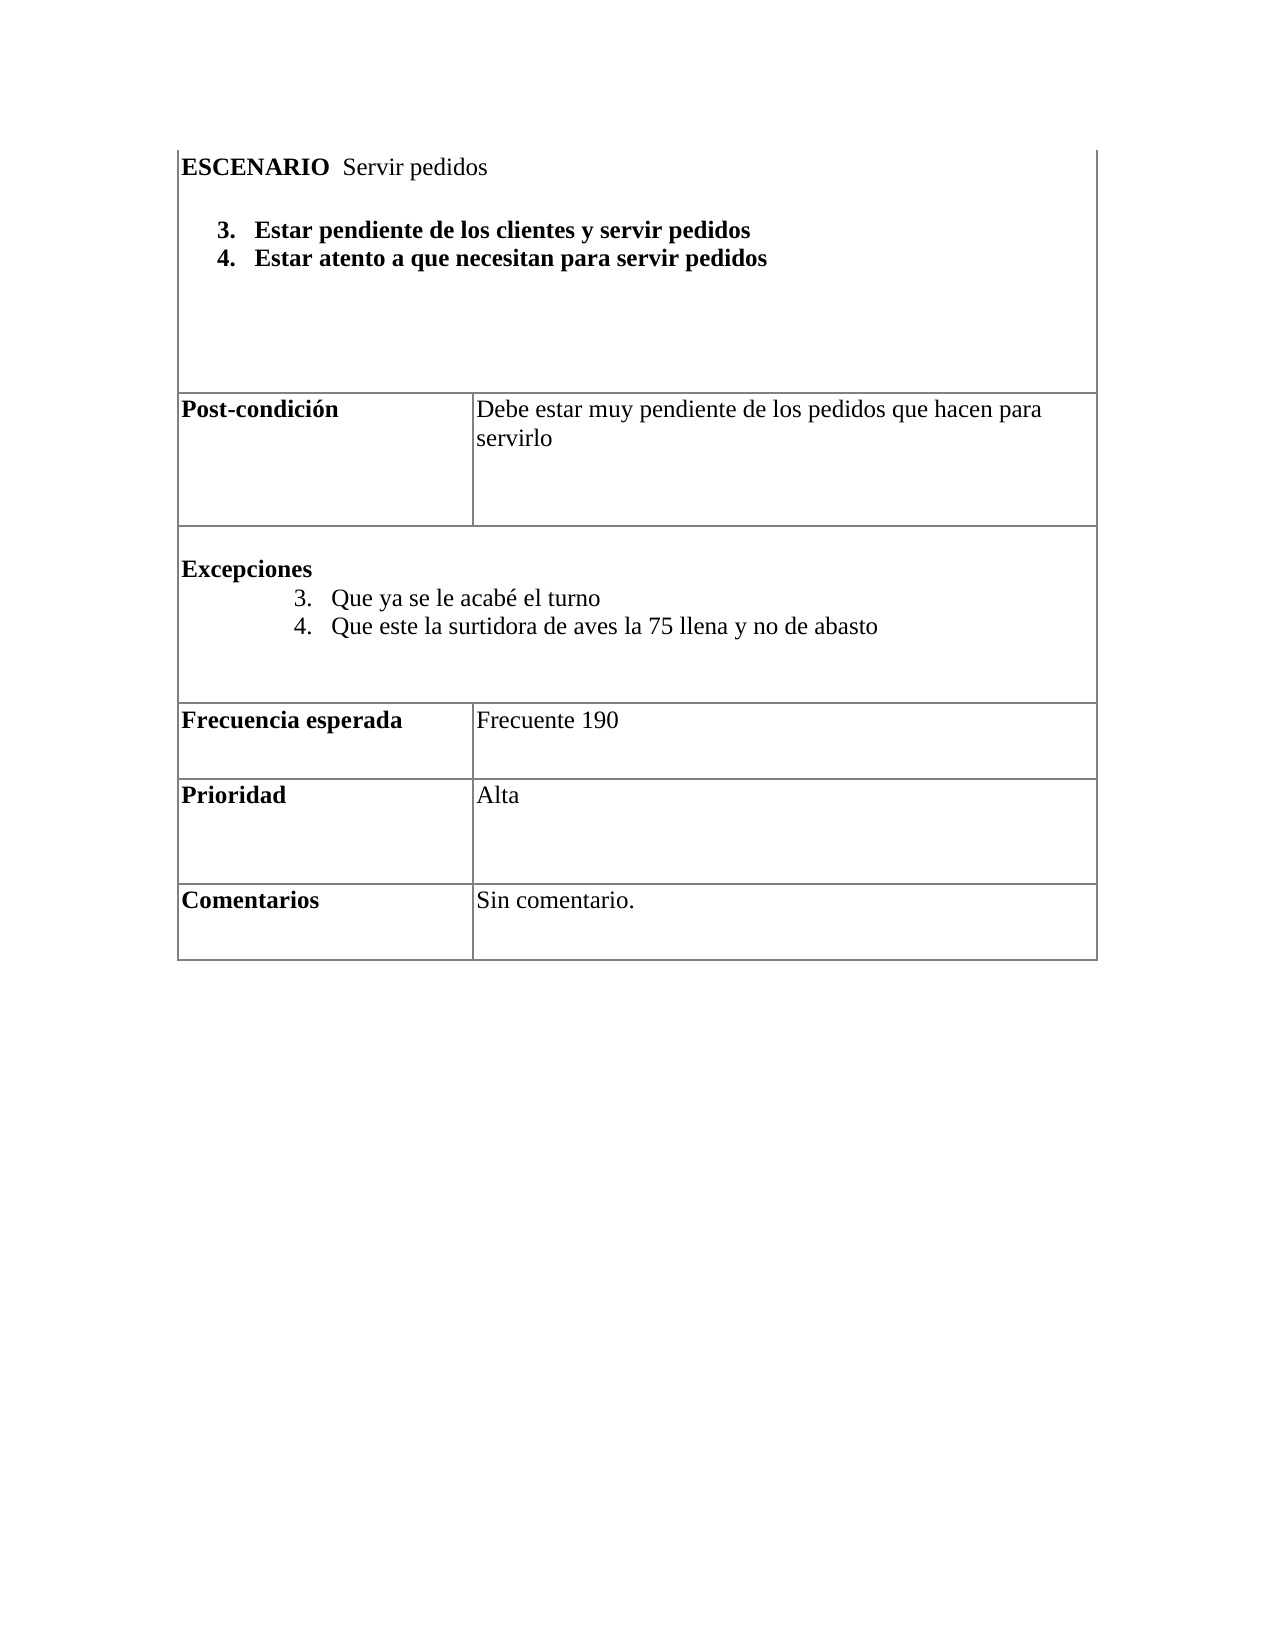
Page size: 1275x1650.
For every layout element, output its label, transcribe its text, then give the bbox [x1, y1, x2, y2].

table_cell Alta [474, 780, 1096, 882]
table_cell Prioridad [179, 780, 472, 882]
table_cell Sin comentario. [474, 885, 1096, 958]
table_cell Comentarios [179, 885, 472, 958]
table_cell Debe estar muy pendiente de los pedidos que hacen para servirlo [474, 394, 1096, 525]
table_cell Frecuencia esperada [179, 704, 472, 778]
table_cell Frecuente 190 [474, 704, 1096, 778]
table_cell Post-condición [179, 394, 472, 525]
table_header ESCENARIO Servir pedidos Estar pendiente de los clientes y servir pedidos Estar atento a que necesitan para servir pedidos [179, 150, 1096, 392]
table_cell Excepciones Que ya se le acabé el turno Que este la surtidora de aves la 75 llena y no de abasto [179, 527, 1096, 702]
